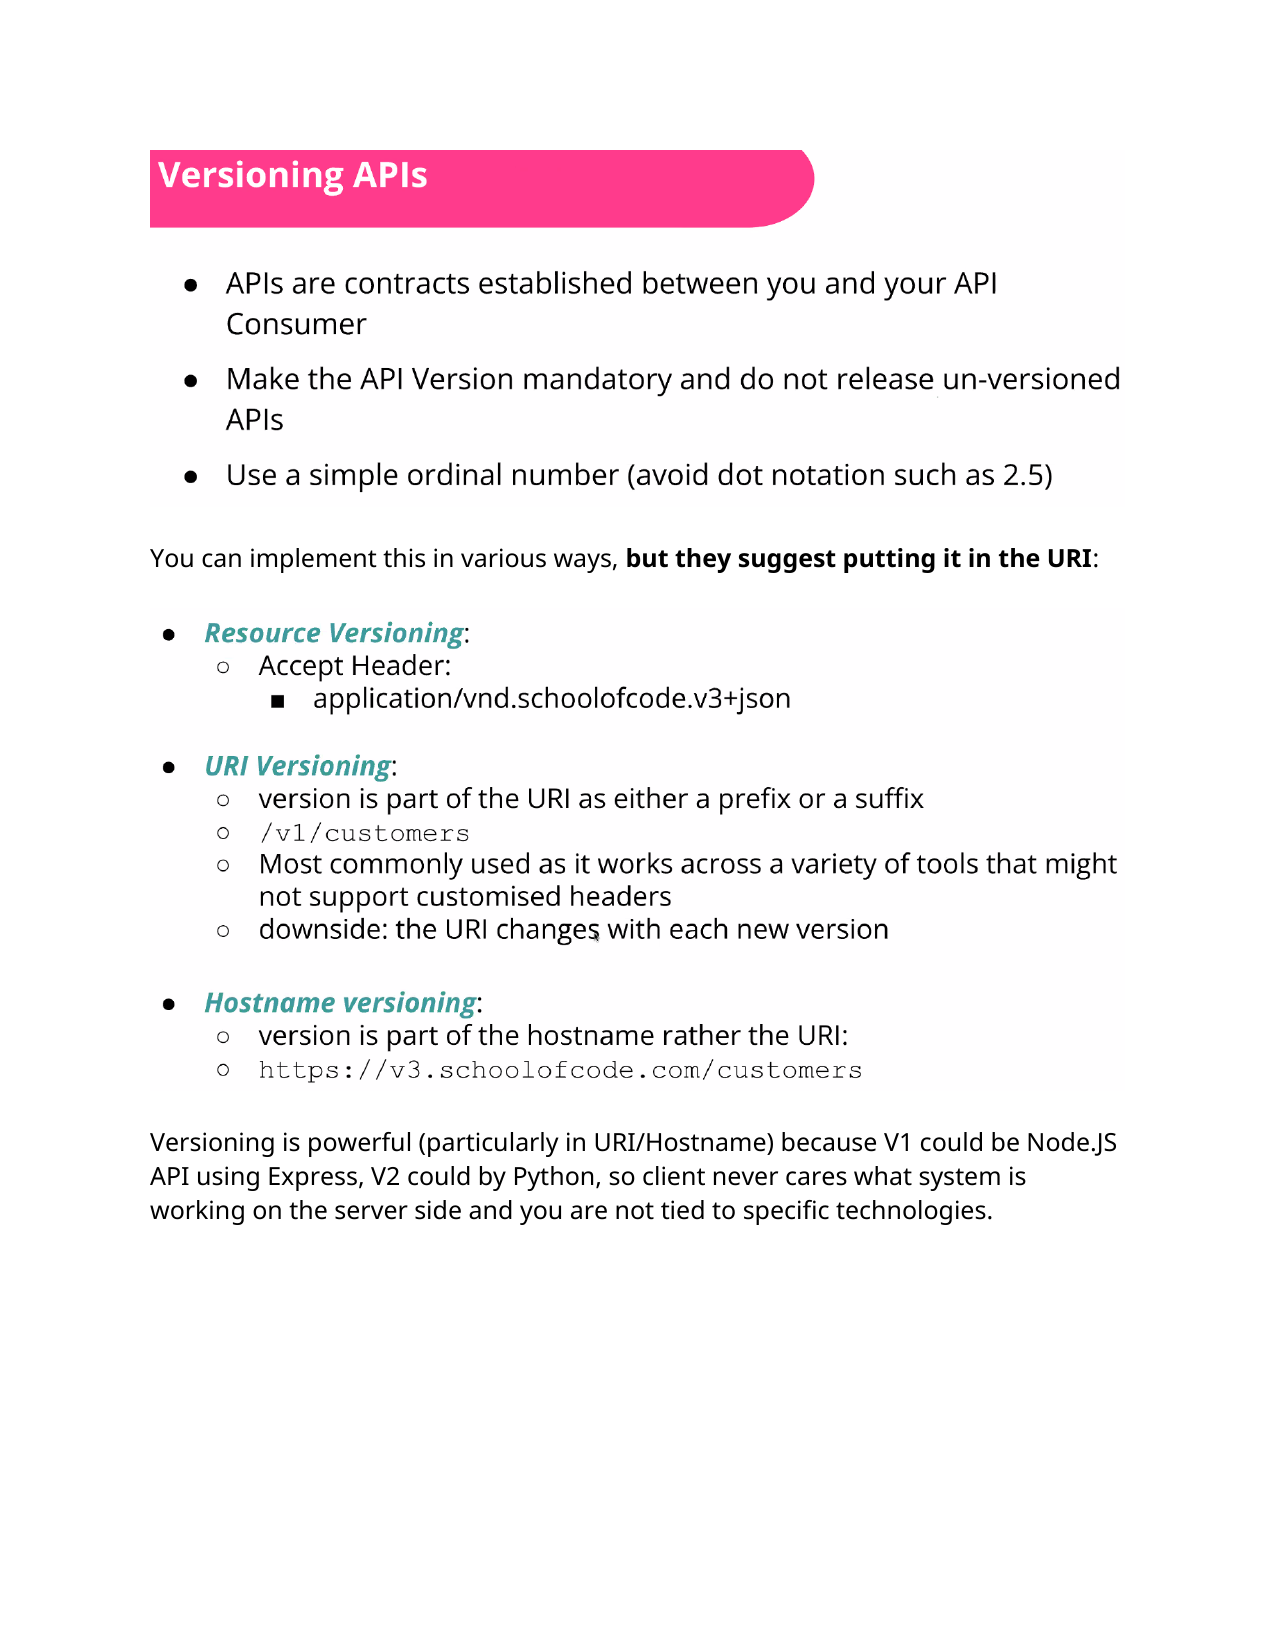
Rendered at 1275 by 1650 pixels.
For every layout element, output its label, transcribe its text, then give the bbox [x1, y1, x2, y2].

picture [150, 608, 1125, 1091]
picture [150, 150, 1125, 507]
text Versioning is powerful (particularly in URI/Hostname) because V1 could be Node.JS API using Express, V2 could by Python, so client never cares what system is working on the server side and you are not tied to specific technologies. [150, 1125, 1125, 1227]
text You can implement this in various ways, but they suggest putting it in the URI: [150, 540, 1125, 574]
